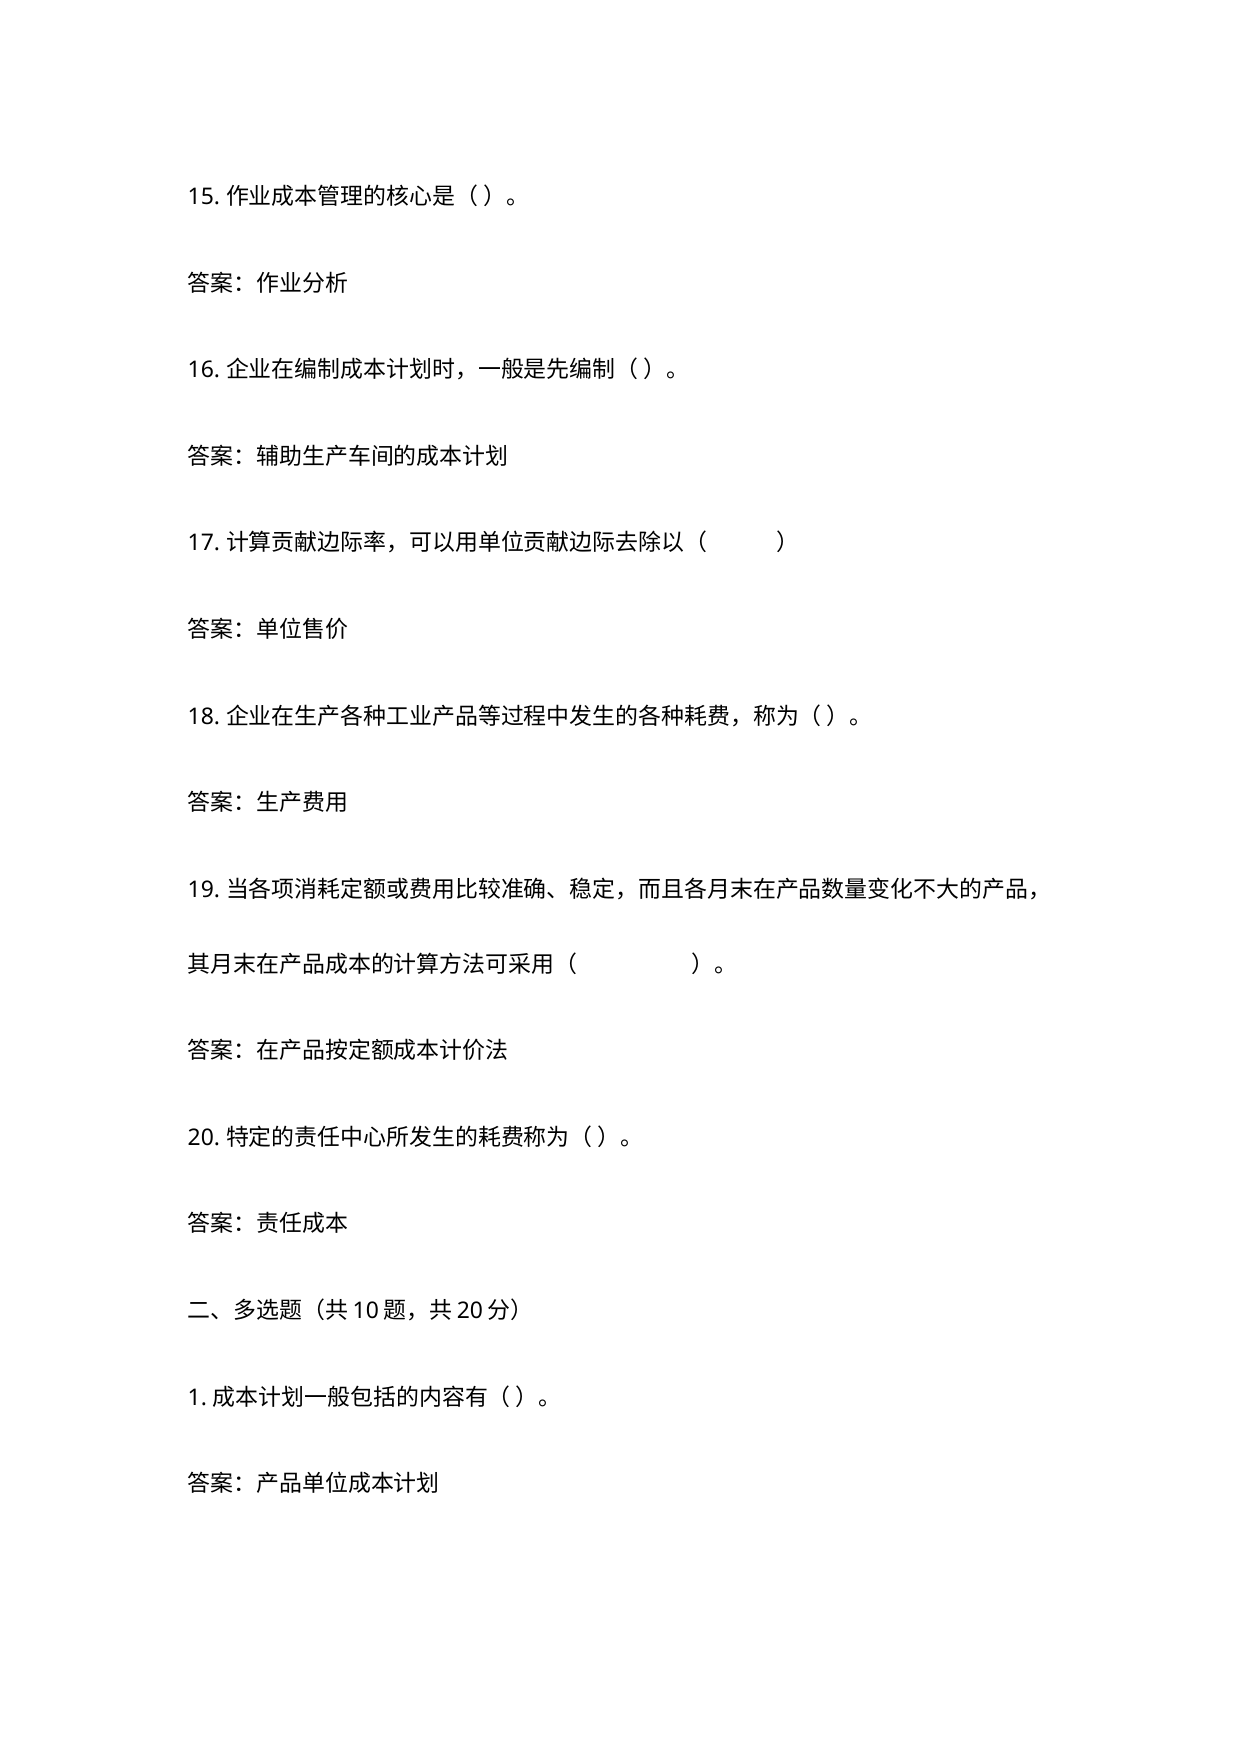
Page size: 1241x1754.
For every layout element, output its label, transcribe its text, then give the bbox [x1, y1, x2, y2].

text 答案：在产品按定额成本计价法 [187, 1016, 1053, 1081]
text 20. 特定的责任中心所发生的耗费称为（ ）。 [187, 1103, 1053, 1168]
text 答案：责任成本 [187, 1189, 1053, 1254]
text 答案：辅助生产车间的成本计划 [187, 422, 1053, 487]
text 答案：单位售价 [187, 595, 1053, 660]
text 答案：产品单位成本计划 [187, 1449, 1053, 1514]
text 15. 作业成本管理的核心是（ ）。 [187, 162, 1053, 227]
text 二、多选题（共10题，共20分） [187, 1276, 1053, 1341]
text 1. 成本计划一般包括的内容有（ ）。 [187, 1363, 1053, 1428]
text 19. 当各项消耗定额或费用比较准确、稳定，而且各月末在产品数量变化不大的产品，其月末在产品成本的计算方法可采用（ ）。 [187, 855, 1053, 994]
text 答案：生产费用 [187, 768, 1053, 833]
text 17. 计算贡献边际率，可以用单位贡献边际去除以（ ） [187, 508, 1053, 573]
text 答案：作业分析 [187, 249, 1053, 314]
text 18. 企业在生产各种工业产品等过程中发生的各种耗费，称为（ ）。 [187, 682, 1053, 747]
text 16. 企业在编制成本计划时，一般是先编制（ ）。 [187, 335, 1053, 400]
